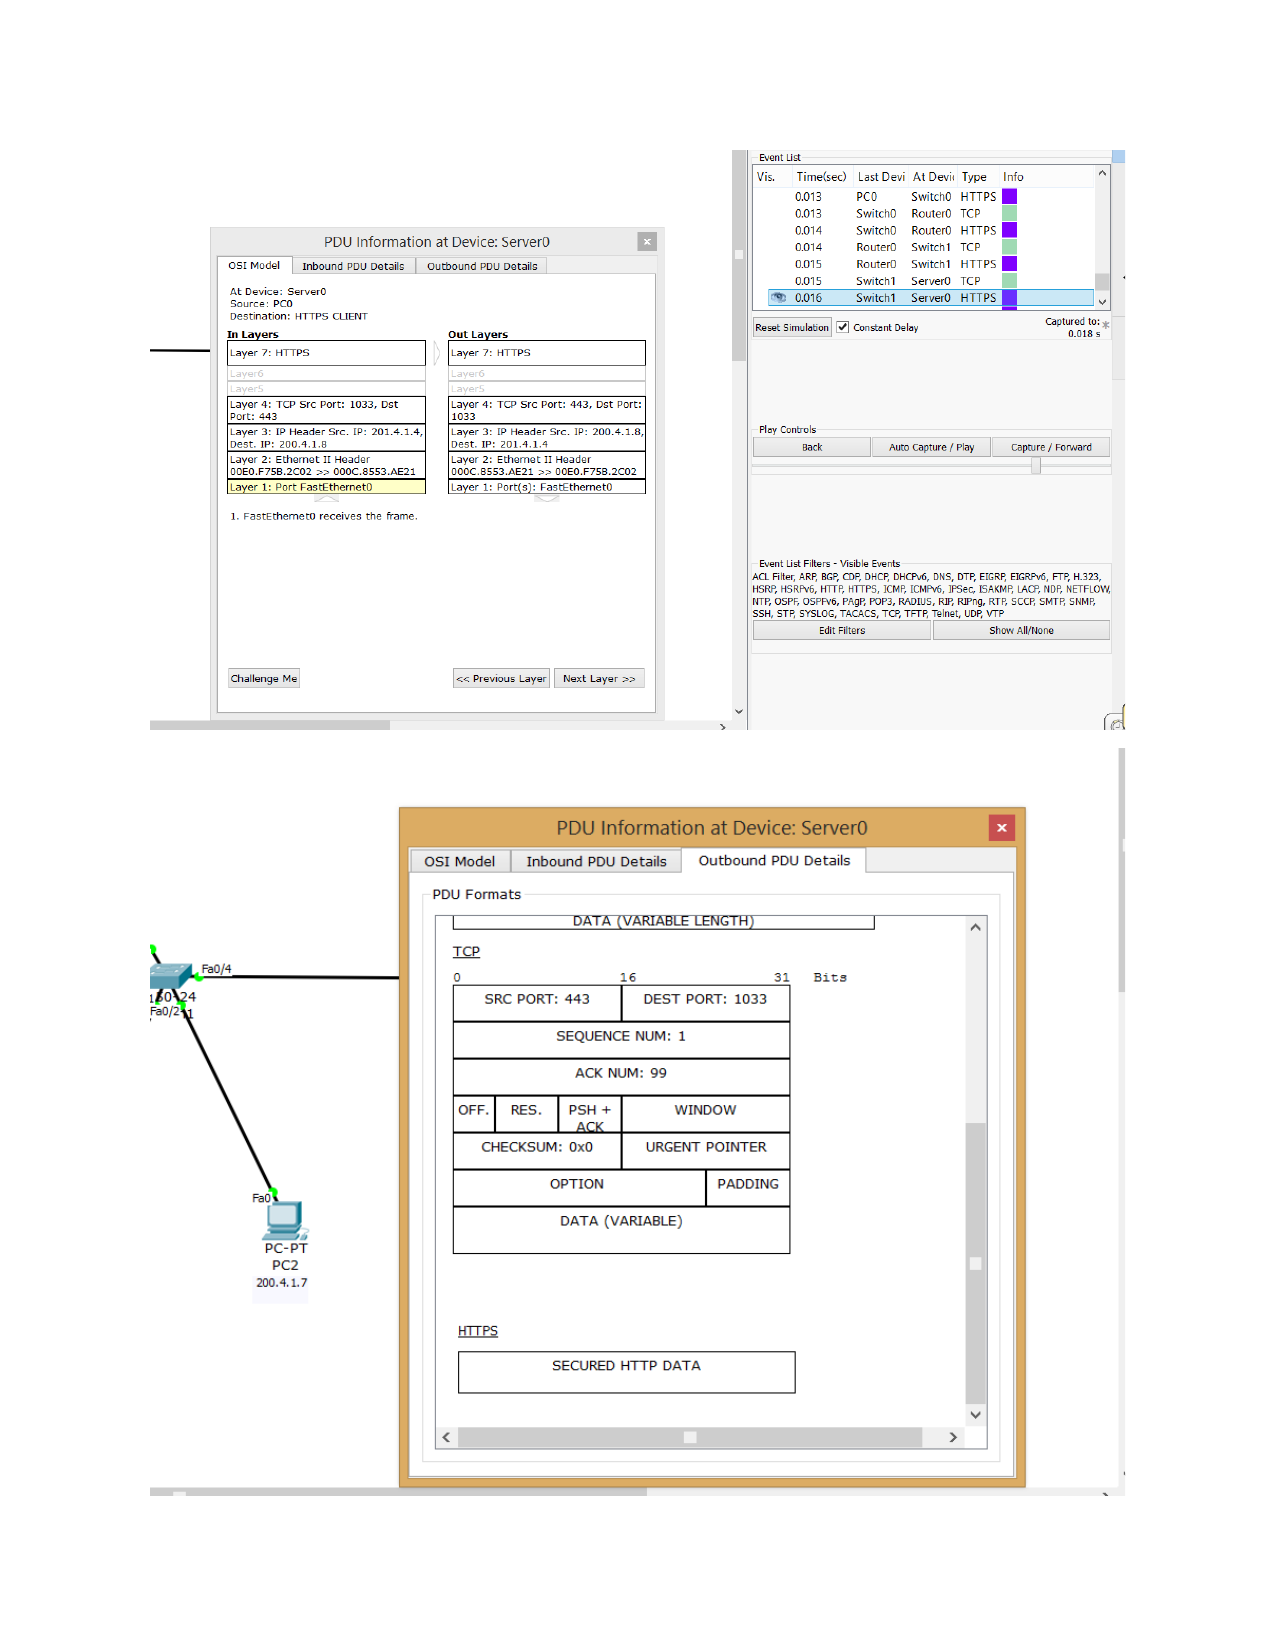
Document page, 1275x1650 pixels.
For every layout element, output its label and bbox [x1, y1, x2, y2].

picture [150, 150, 1125, 730]
picture [150, 748, 1125, 1496]
